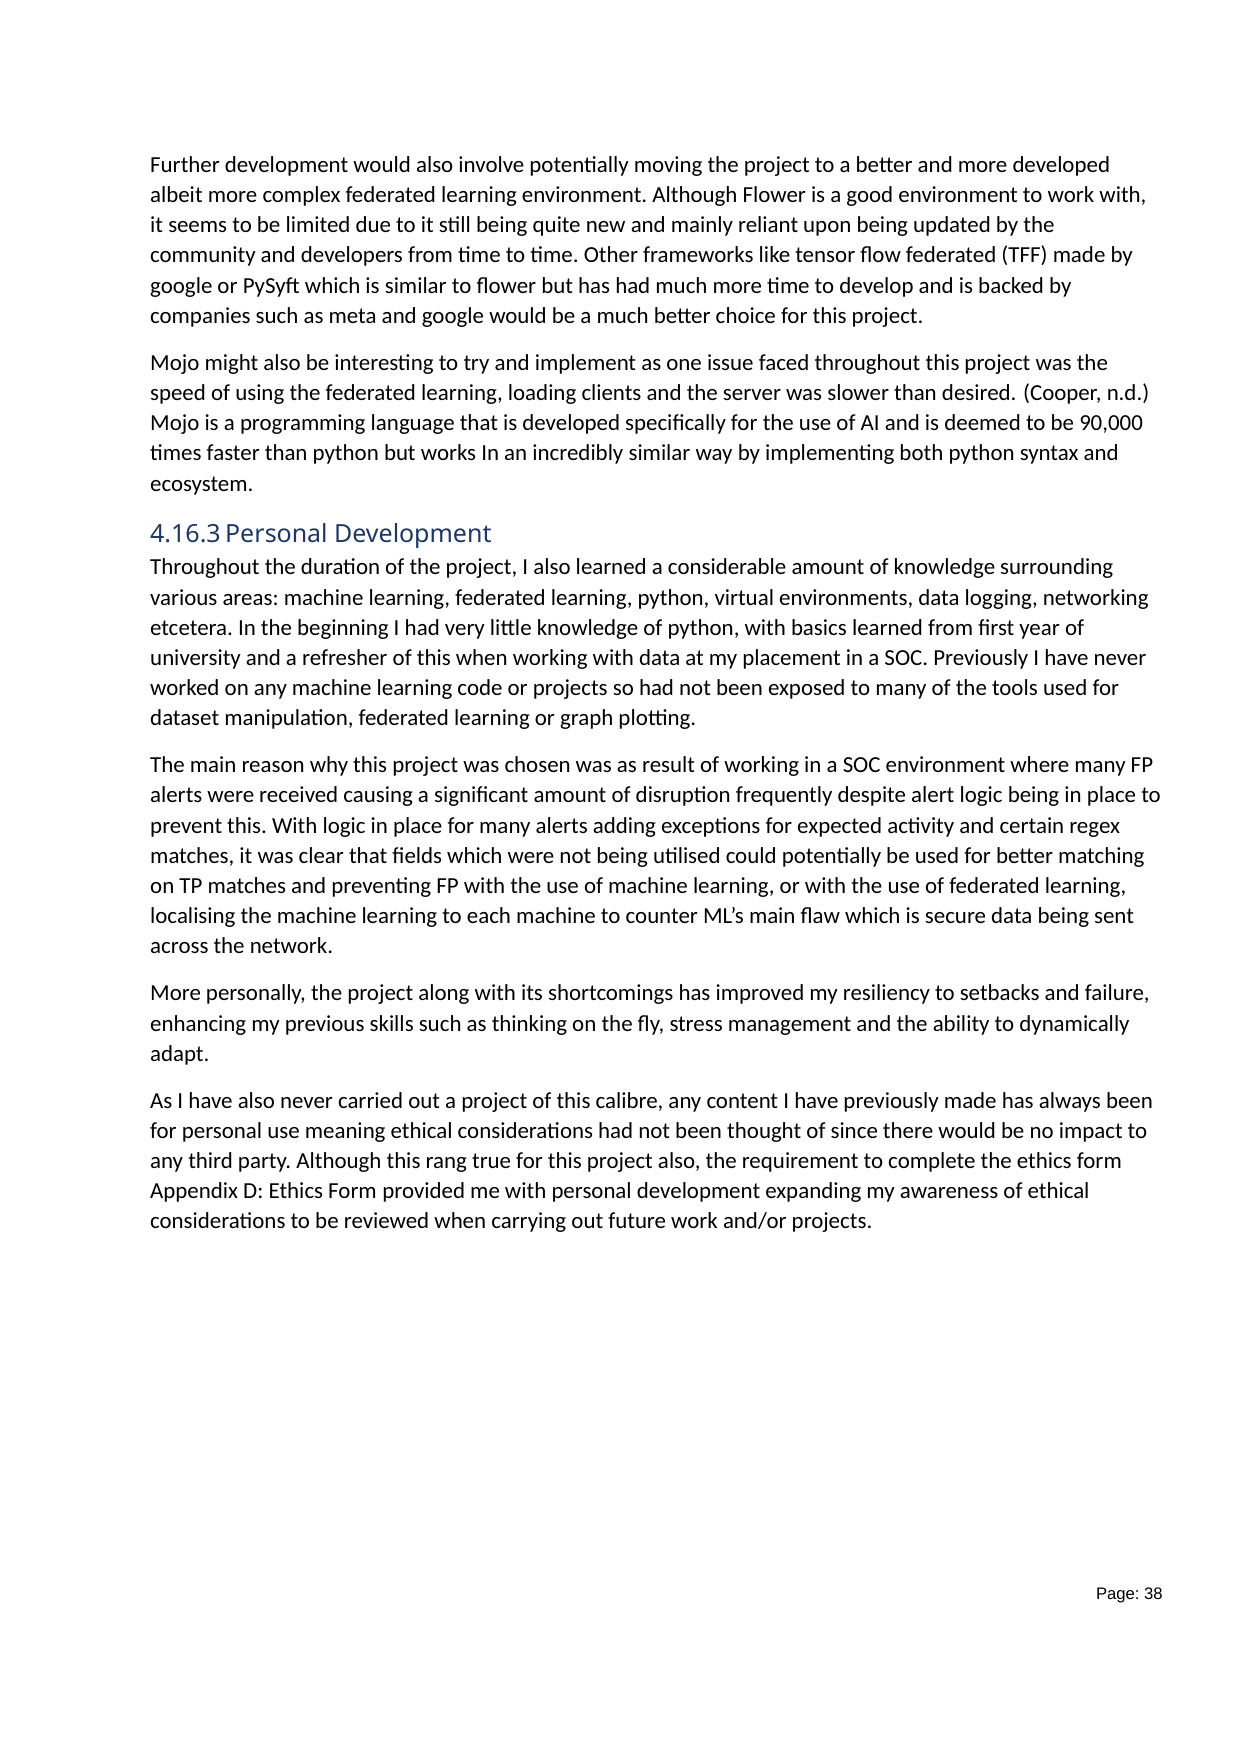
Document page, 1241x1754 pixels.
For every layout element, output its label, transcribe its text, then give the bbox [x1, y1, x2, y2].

text Further development would also involve potentially moving the project to a better and more developed albeit more complex federated learning environment. Although Flower is a good environment to work with, it seems to be limited due to it still being quite new and mainly reliant upon being updated by the community and developers from time to time. Other frameworks like tensor flow federated (TFF) made by google or PySyft which is similar to flower but has had much more time to develop and is backed by companies such as meta and google would be a much better choice for this project. [150, 150, 1165, 329]
text Throughout the duration of the project, I also learned a considerable amount of knowledge surrounding various areas: machine learning, federated learning, python, virtual environments, data logging, networking etcetera. In the beginning I had very little knowledge of python, with basics learned from first year of university and a refresher of this when working with data at my placement in a SOC. Previously I have never worked on any machine learning code or projects so had not been exposed to many of the tools used for dataset manipulation, federated learning or graph plotting. [150, 552, 1165, 731]
subtitle Personal Development [150, 516, 1165, 550]
text Mojo might also be interesting to try and implement as one issue faced throughout this project was the speed of using the federated learning, loading clients and the server was slower than desired. Mojo is a programming language that is developed specifically for the use of AI and is deemed to be 90,000 times faster than python but works In an incredibly similar way by implementing both python syntax and ecosystem. [150, 348, 1165, 497]
text The main reason why this project was chosen was as result of working in a SOC environment where many FP alerts were received causing a significant amount of disruption frequently despite alert logic being in place to prevent this. With logic in place for many alerts adding exceptions for expected activity and certain regex matches, it was clear that fields which were not being utilised could potentially be used for better matching on TP matches and preventing FP with the use of machine learning, or with the use of federated learning, localising the machine learning to each machine to counter ML’s main flaw which is secure data being sent across the network. [150, 750, 1165, 959]
text More personally, the project along with its shortcomings has improved my resiliency to setbacks and failure, enhancing my previous skills such as thinking on the fly, stress management and the ability to dynamically adapt. [150, 978, 1165, 1067]
text As I have also never carried out a project of this calibre, any content I have previously made has always been for personal use meaning ethical considerations had not been thought of since there would be no impact to any third party. Although this rang true for this project also, the requirement to complete the ethics form Appendix D: Ethics Form provided me with personal development expanding my awareness of ethical considerations to be reviewed when carrying out future work and/or projects. [150, 1086, 1165, 1234]
